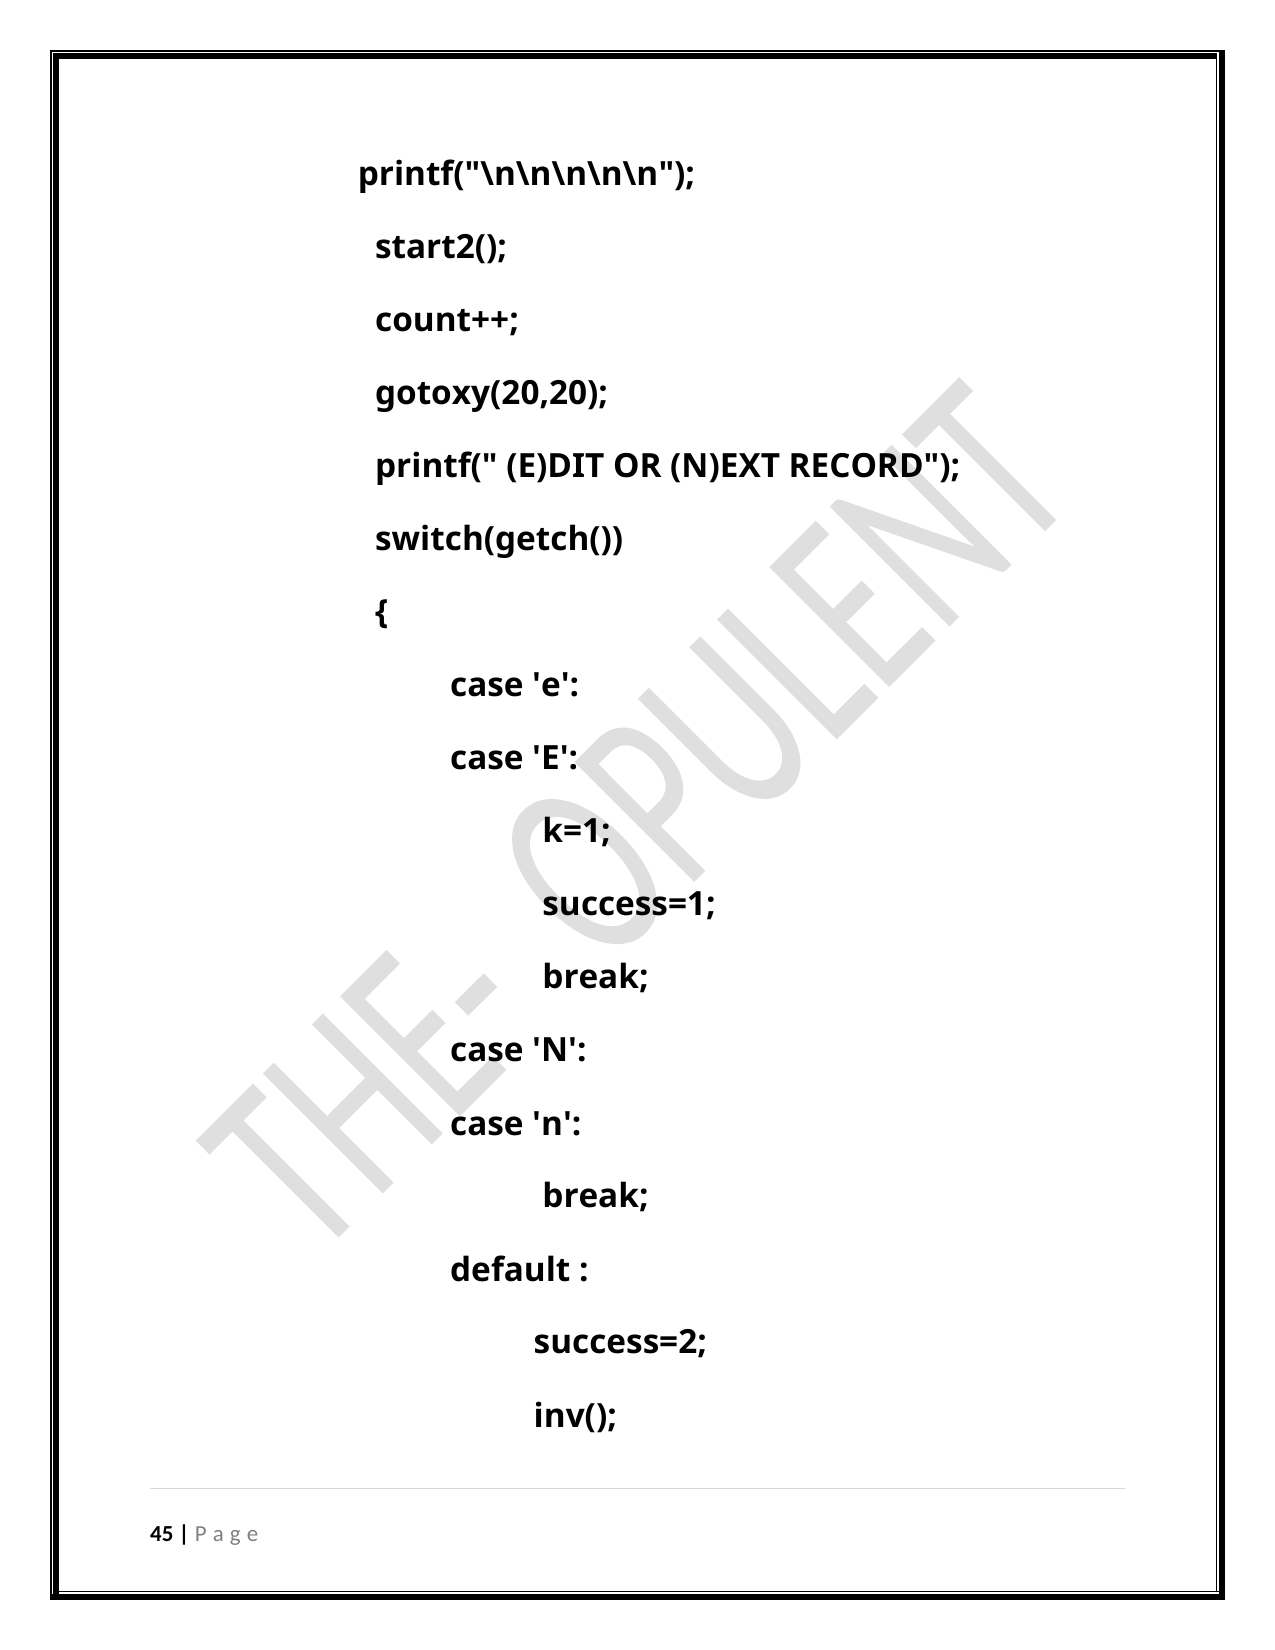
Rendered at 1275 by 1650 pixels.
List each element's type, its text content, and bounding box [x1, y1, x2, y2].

text count++; [150, 296, 1125, 341]
text k=1; [150, 807, 1125, 853]
text printf("\n\n\n\n\n"); [150, 150, 1125, 195]
text gotoxy(20,20); [150, 369, 1125, 414]
text case 'N': [150, 1026, 1125, 1072]
text case 'n': [150, 1099, 1125, 1145]
text break; [150, 1172, 1125, 1218]
text break; [150, 953, 1125, 999]
text printf(" (E)DIT OR (N)EXT RECORD"); [150, 442, 1125, 487]
text switch(getch()) [150, 515, 1125, 561]
text success=2; [150, 1318, 1125, 1364]
text case 'E': [150, 734, 1125, 779]
text case 'e': [150, 661, 1125, 707]
text success=1; [150, 880, 1125, 926]
text { [150, 588, 1125, 633]
text default : [150, 1245, 1125, 1291]
text inv(); [150, 1391, 1125, 1437]
text start2(); [150, 223, 1125, 268]
